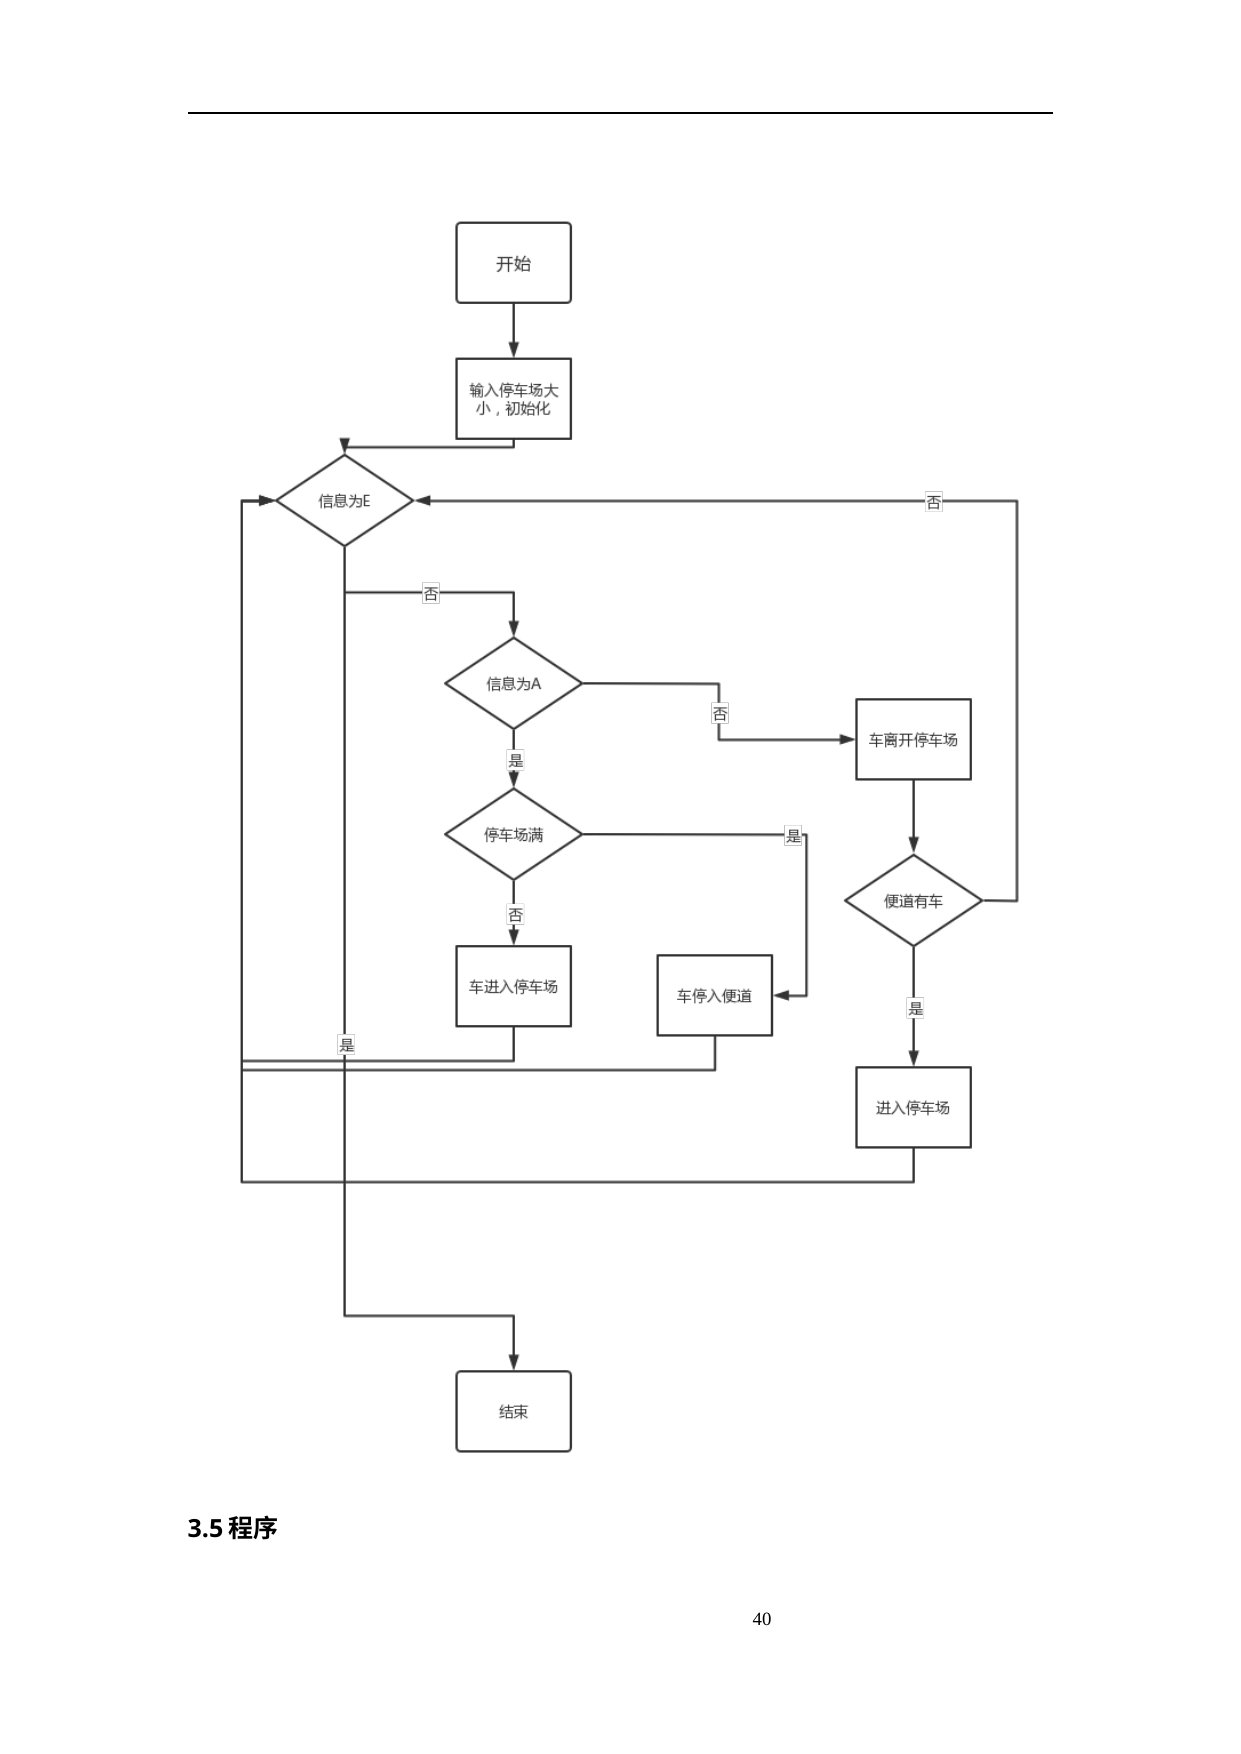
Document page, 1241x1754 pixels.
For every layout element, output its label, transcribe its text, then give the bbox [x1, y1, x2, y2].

list 3.5程序 [187, 1494, 1053, 1559]
picture [187, 168, 1052, 1488]
